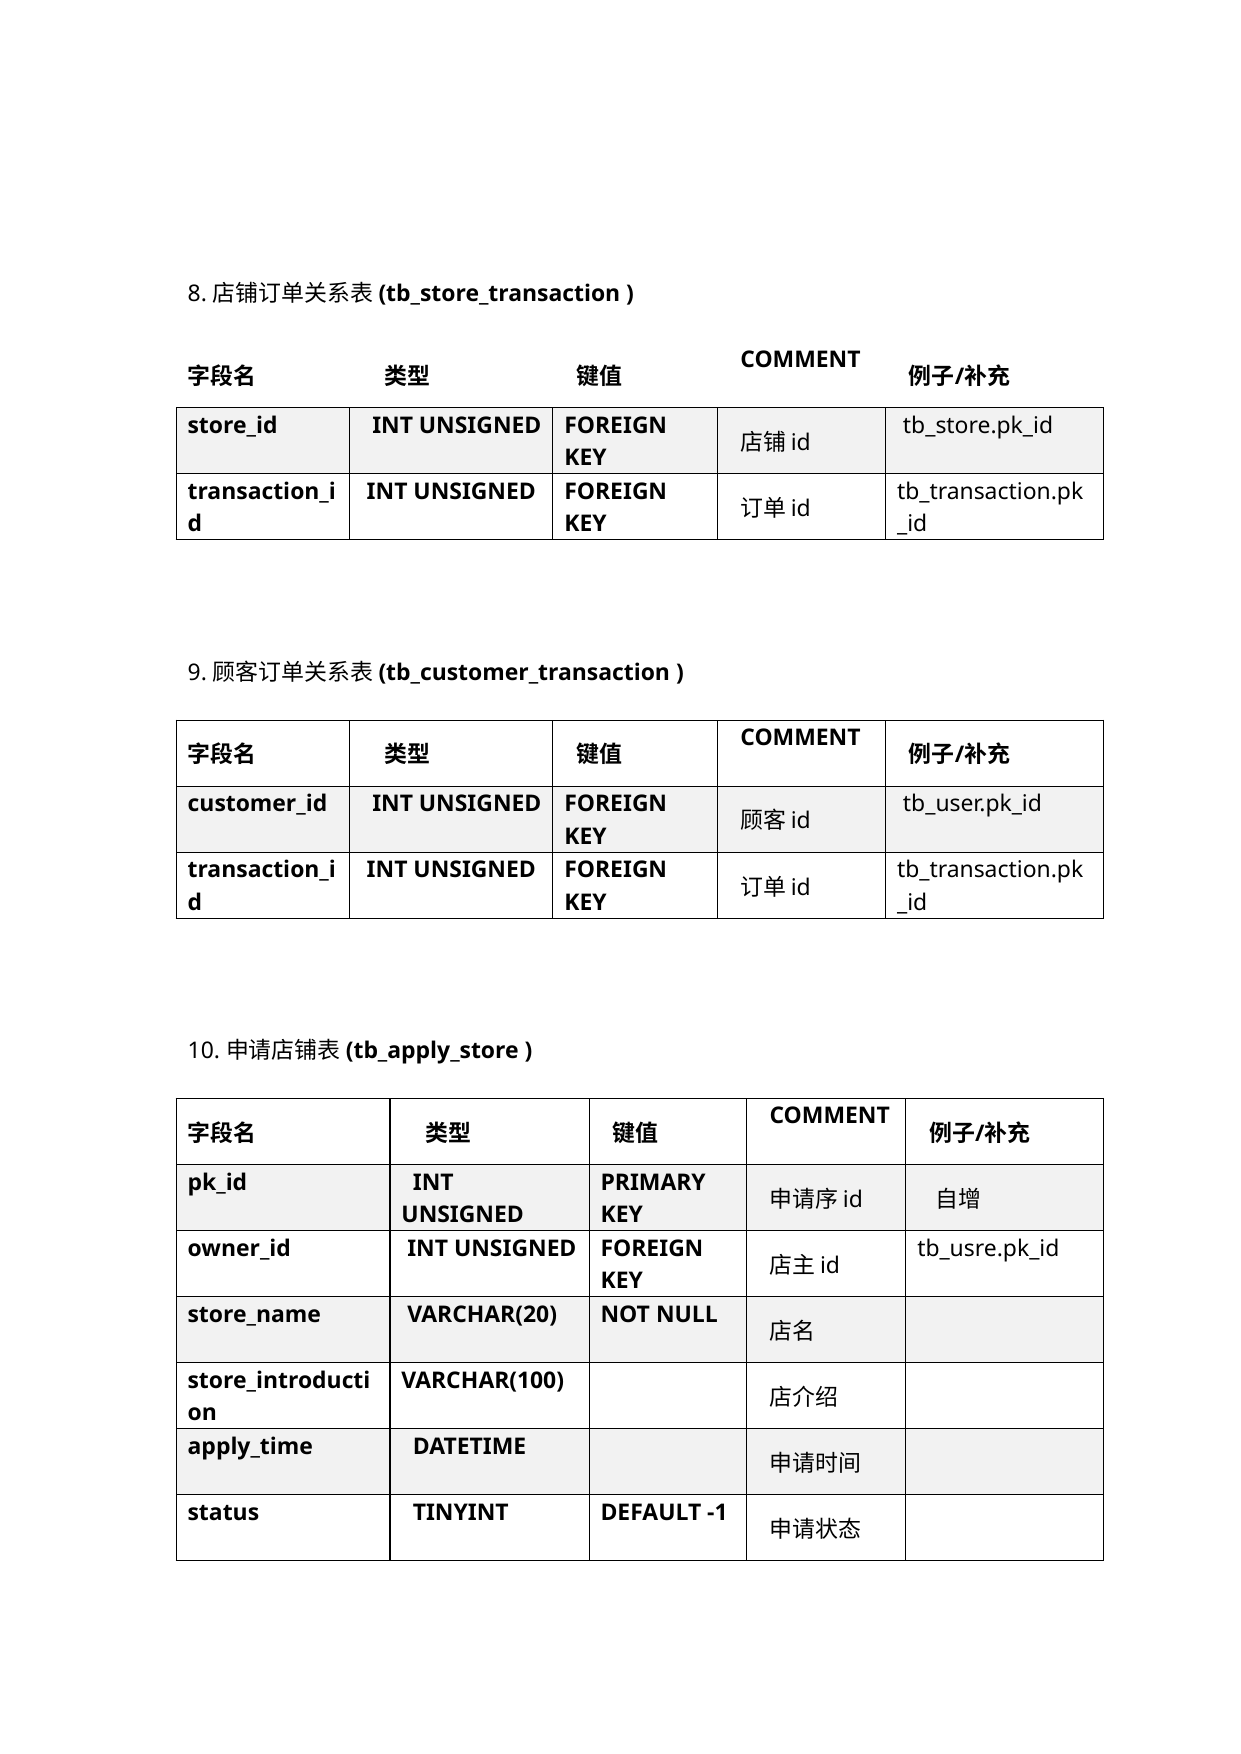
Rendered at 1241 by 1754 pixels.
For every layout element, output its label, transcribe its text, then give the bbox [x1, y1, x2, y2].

table_cell 店介绍 [747, 1363, 905, 1428]
table_cell pk_id [177, 1165, 389, 1230]
table_cell NOT NULL [590, 1297, 746, 1362]
table_cell [590, 1363, 746, 1428]
table_header COMMENT [747, 1099, 905, 1164]
table_cell FOREIGN KEY [553, 408, 717, 473]
table_header 类型 [391, 1099, 589, 1164]
table_cell [906, 1429, 1103, 1494]
table_cell owner_id [177, 1231, 389, 1296]
table_cell INT UNSIGNED [391, 1231, 589, 1296]
table_cell customer_id [177, 787, 349, 852]
table_cell transaction_id [177, 474, 349, 539]
table_cell store_name [177, 1297, 389, 1362]
table_cell TINYINT [391, 1495, 589, 1560]
text 10. 申请店铺表 (tb_apply_store ) [187, 1016, 1053, 1081]
table_cell INT UNSIGNED [350, 787, 552, 852]
table_cell [906, 1363, 1103, 1428]
table_cell store_id [177, 408, 349, 473]
table_cell FOREIGN KEY [553, 853, 717, 918]
table_header 类型 [350, 721, 552, 786]
table_cell INT UNSIGNED [350, 474, 552, 539]
table_header 字段名 [177, 342, 349, 407]
table_header COMMENT [718, 342, 885, 407]
table_cell status [177, 1495, 389, 1560]
table_cell apply_time [177, 1429, 389, 1494]
table_cell FOREIGN KEY [590, 1231, 746, 1296]
table_cell [906, 1297, 1103, 1362]
table_header 例子/补充 [886, 721, 1103, 786]
table_cell tb_store.pk_id [886, 408, 1103, 473]
table_cell 店主id [747, 1231, 905, 1296]
table_cell 订单id [718, 853, 885, 918]
table_cell 顾客id [718, 787, 885, 852]
table_cell VARCHAR(20) [391, 1297, 589, 1362]
table_cell 自增 [906, 1165, 1103, 1230]
table_cell DEFAULT -1 [590, 1495, 746, 1560]
table_header 例子/补充 [906, 1099, 1103, 1164]
table_header 字段名 [177, 1099, 389, 1164]
table_cell FOREIGN KEY [553, 787, 717, 852]
table_cell [590, 1429, 746, 1494]
table_cell 订单id [718, 474, 885, 539]
table_header 例子/补充 [886, 342, 1103, 407]
table_cell 申请时间 [747, 1429, 905, 1494]
table_cell PRIMARY KEY [590, 1165, 746, 1230]
table_cell INT UNSIGNED [350, 853, 552, 918]
table_header 键值 [590, 1099, 746, 1164]
table_cell store_introduction [177, 1363, 389, 1428]
table_cell tb_user.pk_id [886, 787, 1103, 852]
table_header 键值 [553, 721, 717, 786]
table_cell 店铺id [718, 408, 885, 473]
table_cell tb_transaction.pk_id [886, 474, 1103, 539]
table_header 键值 [553, 342, 717, 407]
table_cell DATETIME [391, 1429, 589, 1494]
table_cell tb_transaction.pk_id [886, 853, 1103, 918]
table_cell transaction_id [177, 853, 349, 918]
table_cell INT UNSIGNED [391, 1165, 589, 1230]
table_header 字段名 [177, 721, 349, 786]
table_cell 申请序id [747, 1165, 905, 1230]
table_cell 申请状态 [747, 1495, 905, 1560]
text 8. 店铺订单关系表 (tb_store_transaction ) [187, 259, 1053, 324]
table_cell INT UNSIGNED [350, 408, 552, 473]
table_header COMMENT [718, 721, 885, 786]
table_cell 店名 [747, 1297, 905, 1362]
table_cell VARCHAR(100) [391, 1363, 589, 1428]
table_cell tb_usre.pk_id [906, 1231, 1103, 1296]
text 9. 顾客订单关系表 (tb_customer_transaction ) [187, 638, 1053, 703]
table_cell [906, 1495, 1103, 1560]
table_header 类型 [350, 342, 552, 407]
table_cell FOREIGN KEY [553, 474, 717, 539]
